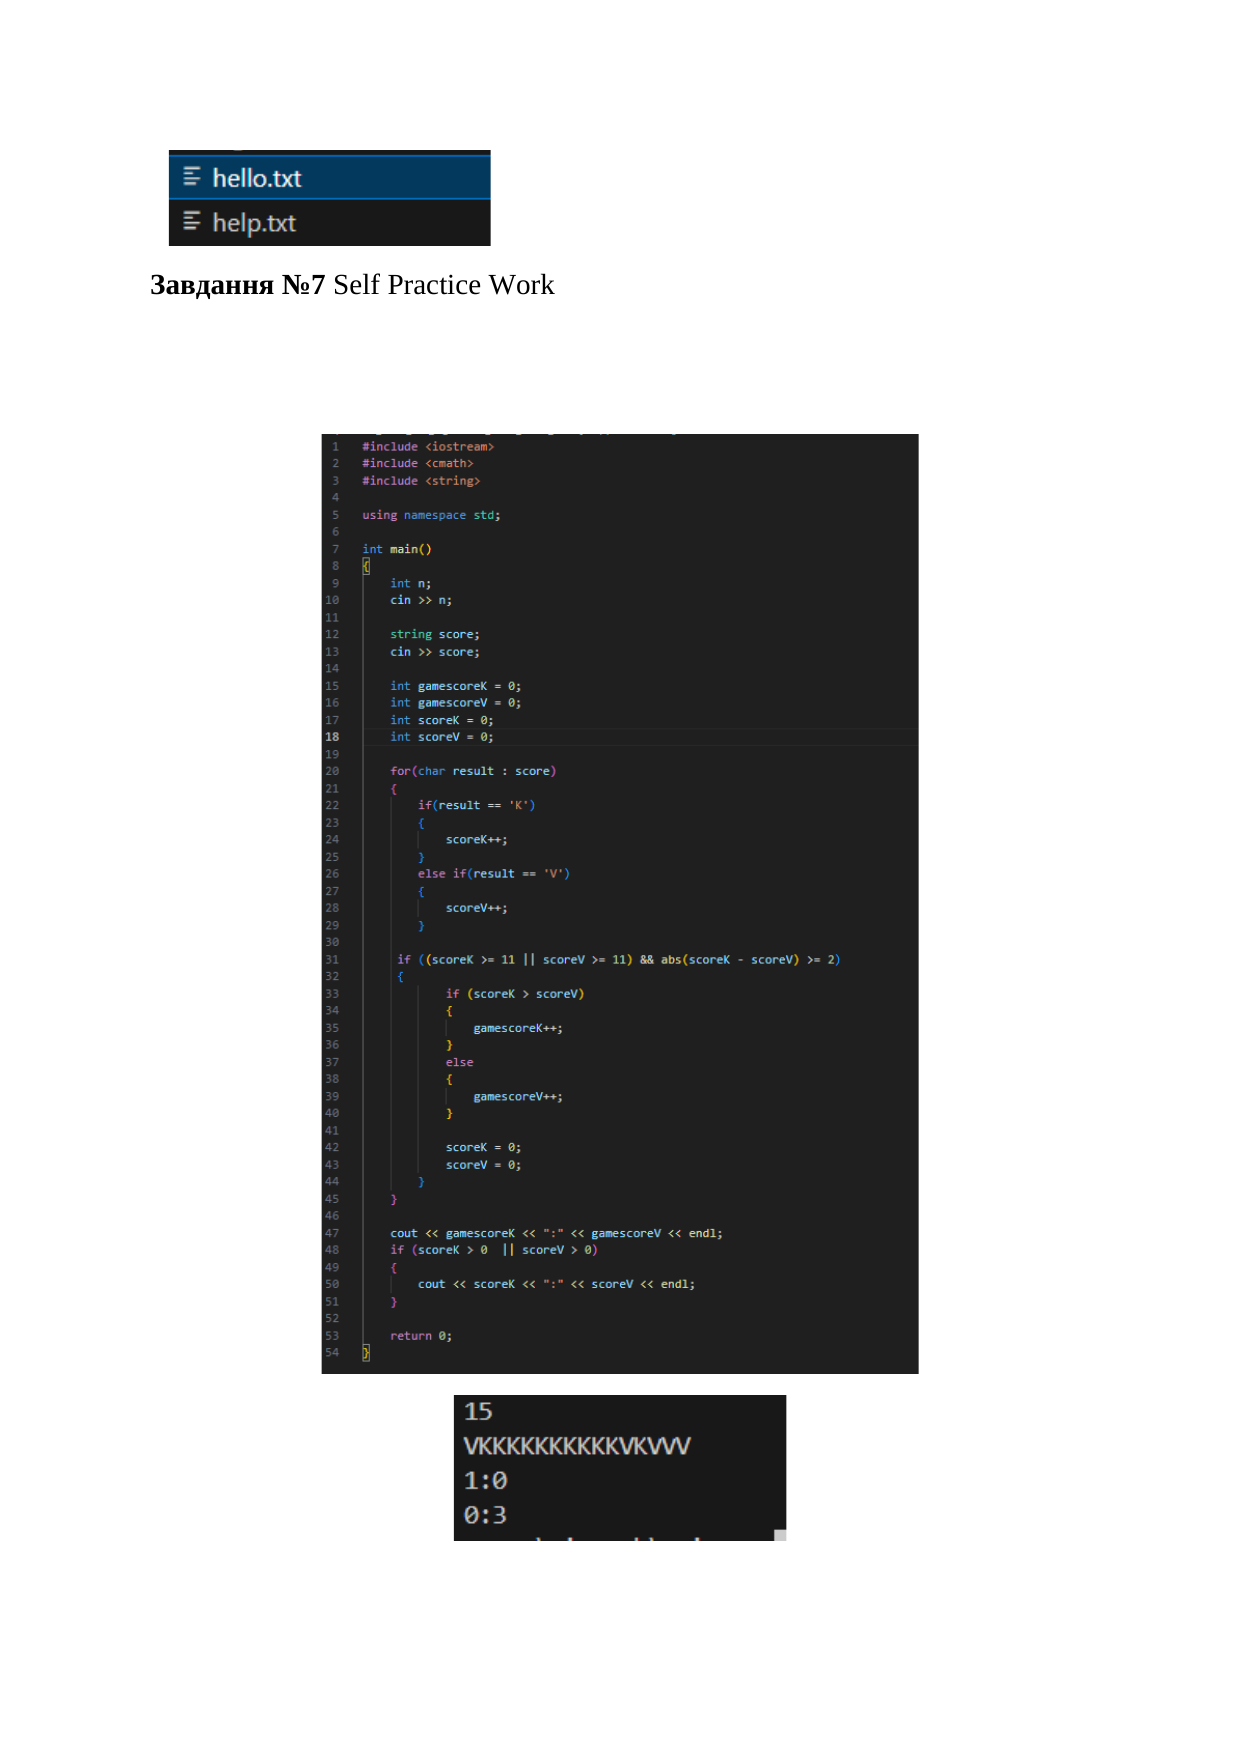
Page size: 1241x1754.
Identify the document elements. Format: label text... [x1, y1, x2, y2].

text Завдання №7 Self Practice Work [150, 267, 1090, 301]
